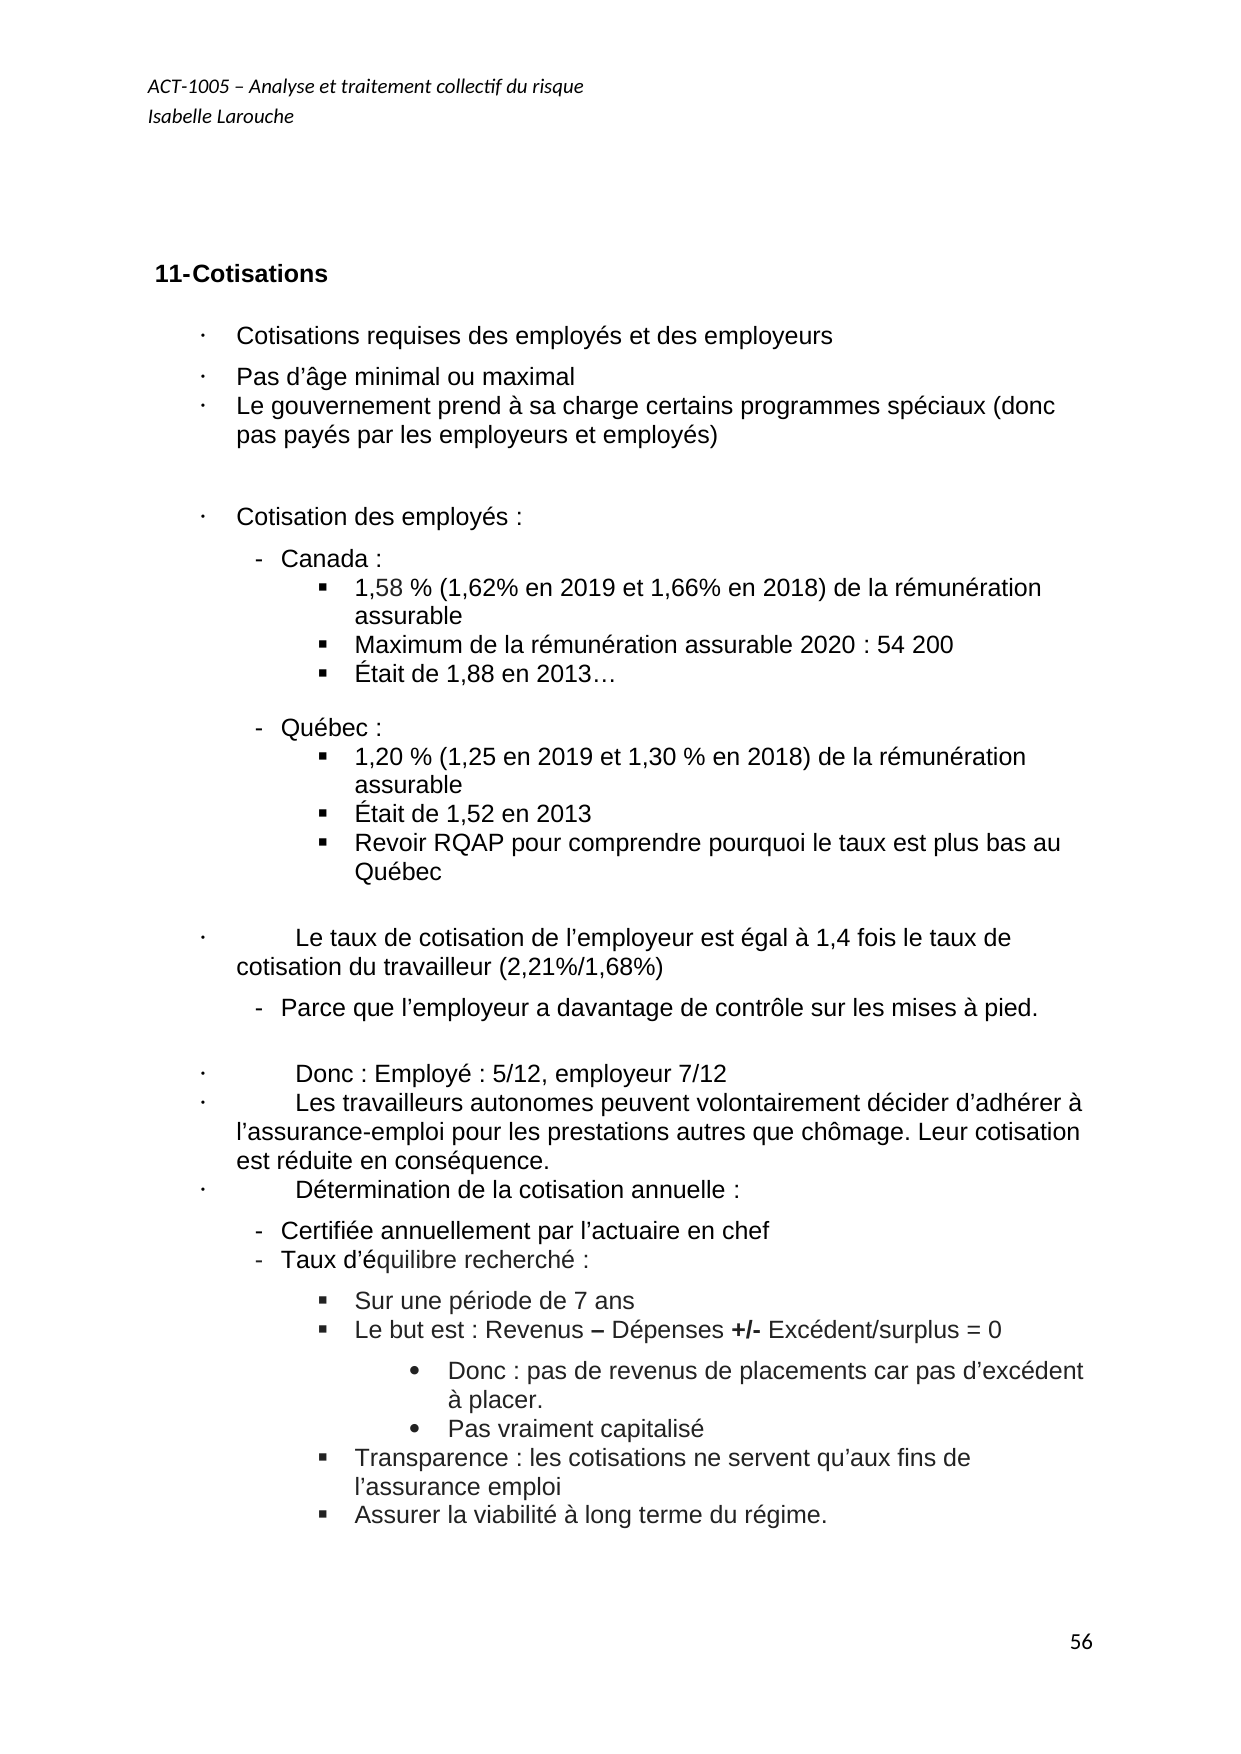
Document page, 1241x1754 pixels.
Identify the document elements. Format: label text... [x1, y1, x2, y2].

list Cotisations [154, 259, 1093, 287]
list Cotisation des employés : [199, 502, 1093, 531]
list Transparence : les cotisations ne servent qu’aux fins de l’assurance emploi [317, 1443, 1093, 1500]
list Détermination de la cotisation annuelle : [199, 1175, 1093, 1203]
list Parce que l’employeur a davantage de contrôle sur les mises à pied. [254, 993, 1093, 1022]
list 1,58 % (1,62% en 2019 et 1,66% en 2018) de la rémunération assurable [317, 572, 1093, 630]
list Donc : Employé : 5/12, employeur 7/12 [199, 1059, 1093, 1088]
list Le gouvernement prend à sa charge certains programmes spéciaux (donc pas payés par les employeurs et employés) [199, 391, 1093, 449]
list Le taux de cotisation de l’employeur est égal à 1,4 fois le taux de cotisation du travailleur (2,21%/1,68%) [199, 923, 1093, 981]
list Assurer la viabilité à long terme du régime. [317, 1500, 1093, 1529]
list Canada : [254, 544, 1093, 572]
list Pas vraiment capitalisé [410, 1414, 1093, 1443]
list 1,20 % (1,25 en 2019 et 1,30 % en 2018) de la rémunération assurable [317, 742, 1093, 799]
list Revoir RQAP pour comprendre pourquoi le taux est plus bas au Québec [317, 828, 1093, 886]
list Était de 1,52 en 2013 [317, 799, 1093, 828]
list Maximum de la rémunération assurable 2020 : 54 200 [317, 630, 1093, 659]
list Sur une période de 7 ans [317, 1286, 1093, 1315]
list Taux d’équilibre recherché : [254, 1245, 1093, 1273]
list Québec : [254, 713, 1093, 742]
list Était de 1,88 en 2013… [317, 659, 1093, 688]
list Donc : pas de revenus de placements car pas d’excédent à placer. [410, 1356, 1093, 1414]
list Les travailleurs autonomes peuvent volontairement décider d’adhérer à l’assurance-emploi pour les prestations autres que chômage. Leur cotisation est réduite en conséquence. [199, 1088, 1093, 1175]
list Cotisations requises des employés et des employeurs [199, 321, 1093, 350]
list Le but est : Revenus – Dépenses +/- Excédent/surplus = 0 [317, 1315, 1093, 1344]
list Certifiée annuellement par l’actuaire en chef [254, 1216, 1093, 1245]
list Pas d’âge minimal ou maximal [199, 362, 1093, 391]
